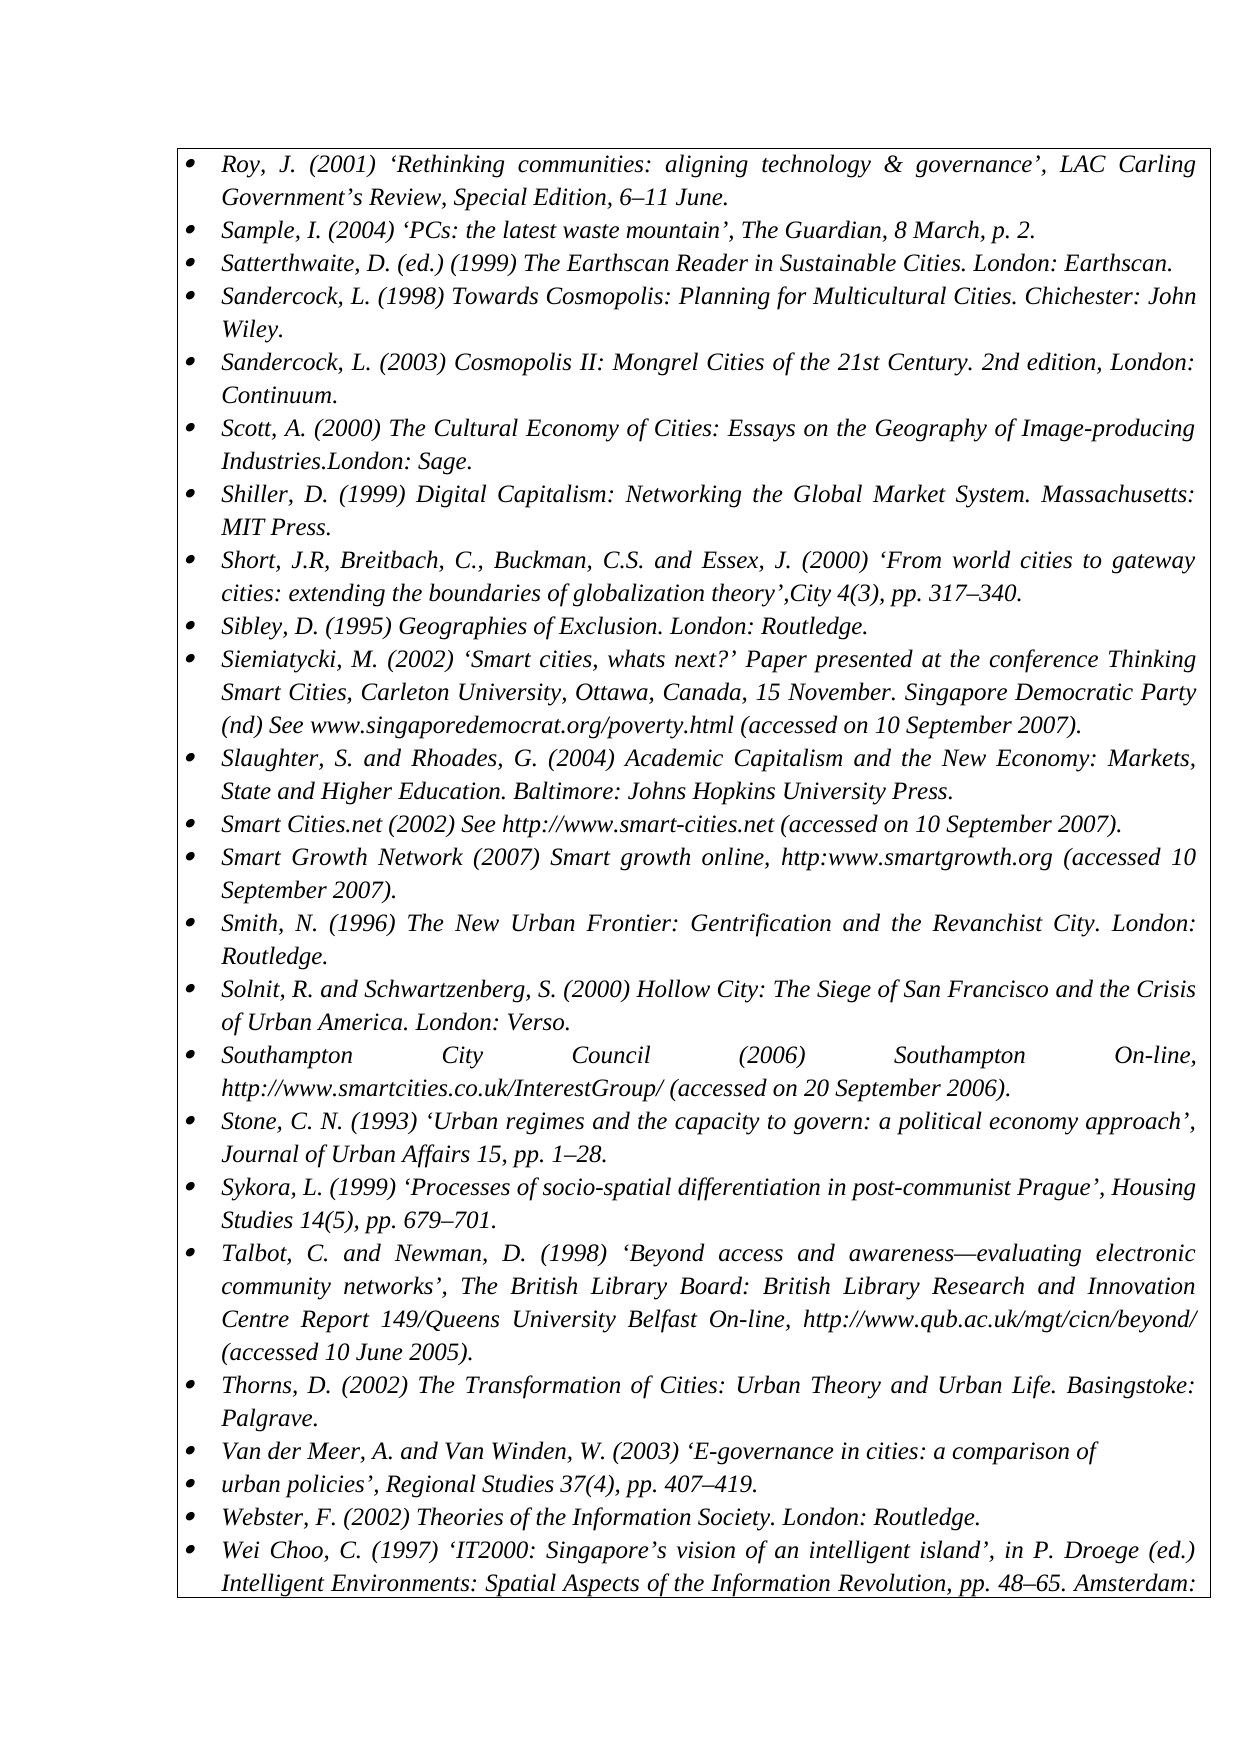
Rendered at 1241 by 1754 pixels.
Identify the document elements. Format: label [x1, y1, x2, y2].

table_cell [178, 149, 1210, 1597]
